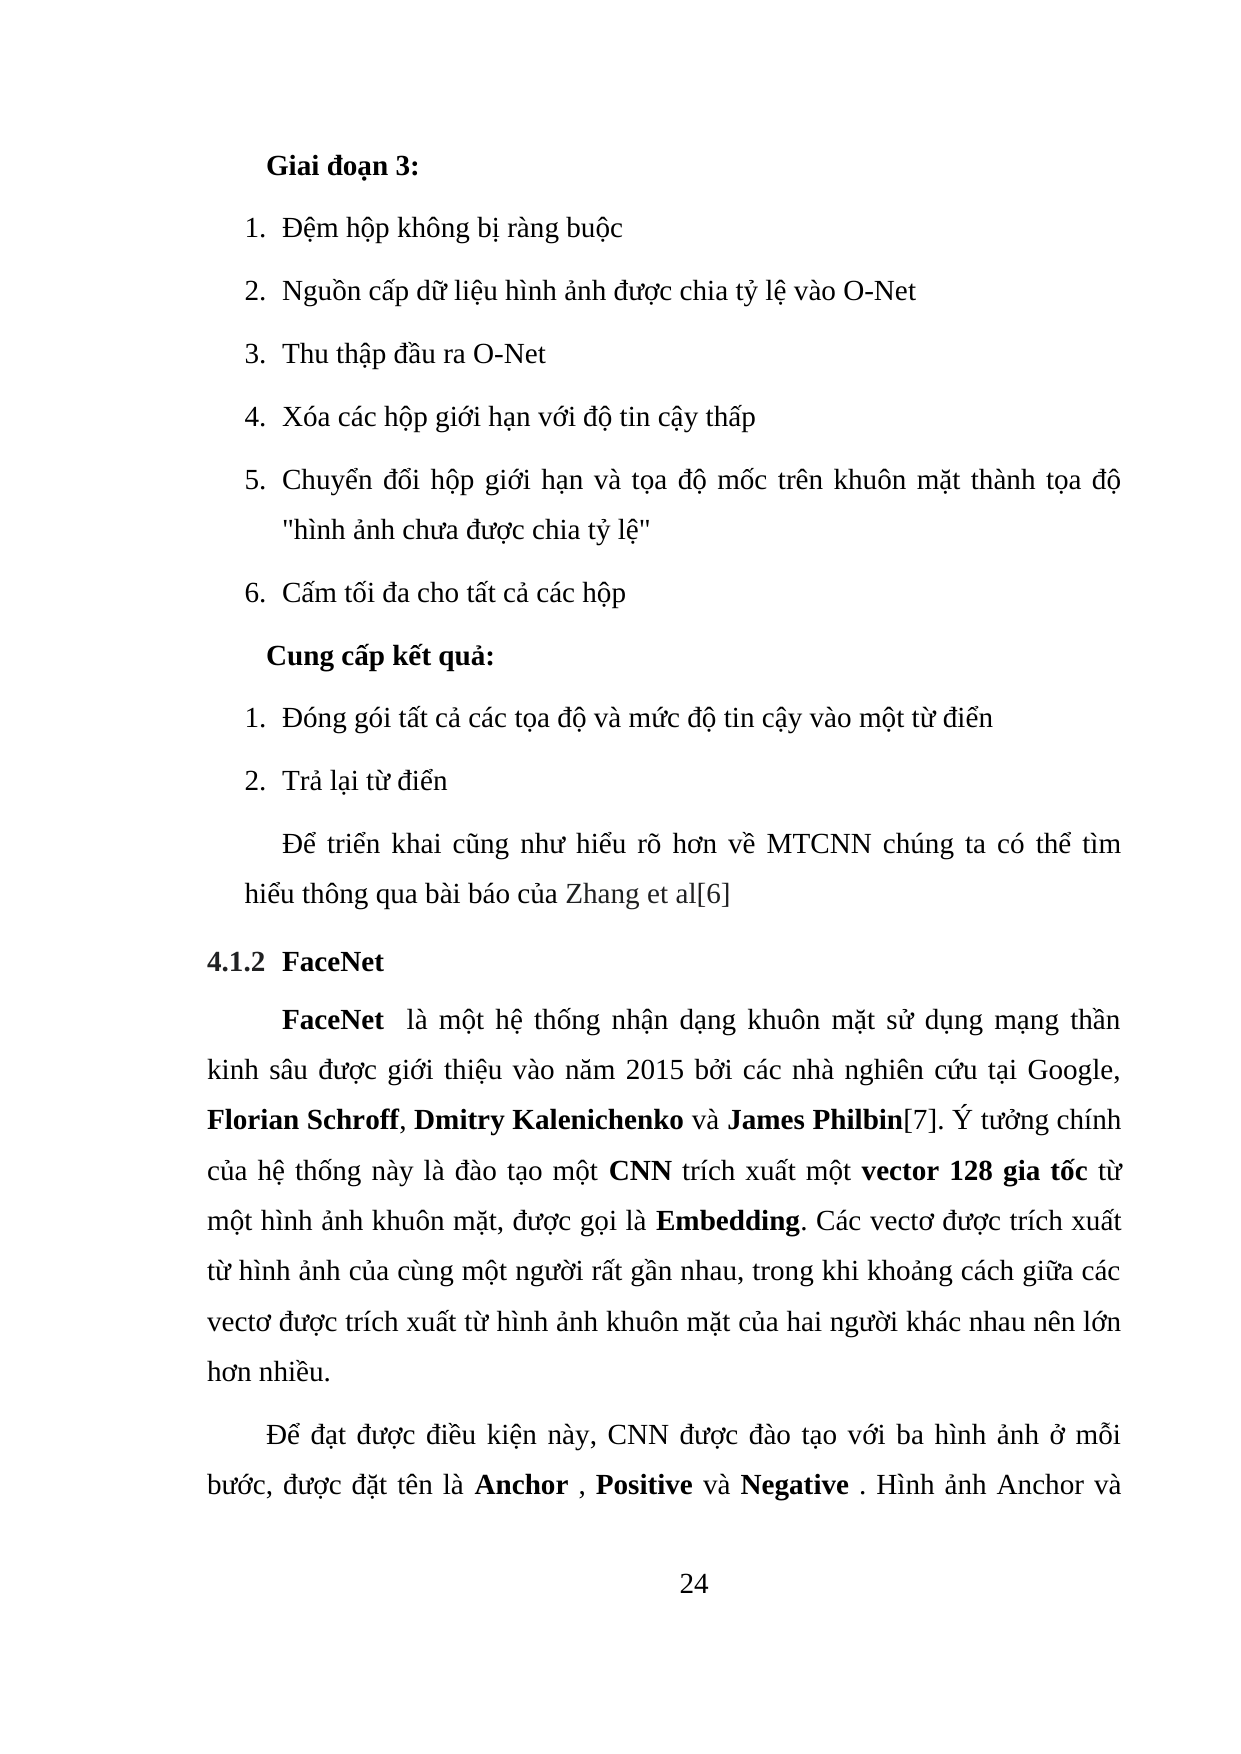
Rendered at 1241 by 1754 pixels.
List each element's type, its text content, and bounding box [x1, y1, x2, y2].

text Giai đoạn 3: [207, 148, 1122, 181]
text FaceNet là một hệ thống nhận dạng khuôn mặt sử dụng mạng thần kinh sâu được giới thiệu vào năm 2015 bởi các nhà nghiên cứu tại Google, Florian Schroff, Dmitry Kalenichenko và James Philbin[7]. Ý tưởng chính của hệ thống này là đào tạo một CNN trích xuất một vector 128 gia tốc từ một hình ảnh khuôn mặt, được gọi là Embedding. Các vectơ được trích xuất từ ​​hình ảnh của cùng một người rất gần nhau, trong khi khoảng cách giữa các vectơ được trích xuất từ ​​hình ảnh khuôn mặt của hai người khác nhau nên lớn hơn nhiều. [207, 1002, 1122, 1387]
list Trả lại từ điển [244, 763, 1122, 797]
list Đóng gói tất cả các tọa độ và mức độ tin cậy vào một từ điển [244, 701, 1122, 734]
list Thu thập đầu ra O-Net [244, 336, 1122, 370]
text Để triển khai cũng như hiểu rõ hơn về MTCNN chúng ta có thể tìm hiểu thông qua bài báo của Zhang et al[6] [244, 826, 1122, 910]
list Xóa các hộp giới hạn với độ tin cậy thấp [244, 399, 1122, 432]
list Chuyển đổi hộp giới hạn và tọa độ mốc trên khuôn mặt thành tọa độ "hình ảnh chưa được chia tỷ lệ" [244, 462, 1122, 546]
list Nguồn cấp dữ liệu hình ảnh được chia tỷ lệ vào O-Net [244, 273, 1122, 307]
subtitle FaceNet [207, 952, 1122, 977]
list Cấm tối đa cho tất cả các hộp [244, 575, 1122, 608]
text Cung cấp kết quả: [207, 638, 1122, 671]
list Đệm hộp không bị ràng buộc [244, 211, 1122, 244]
